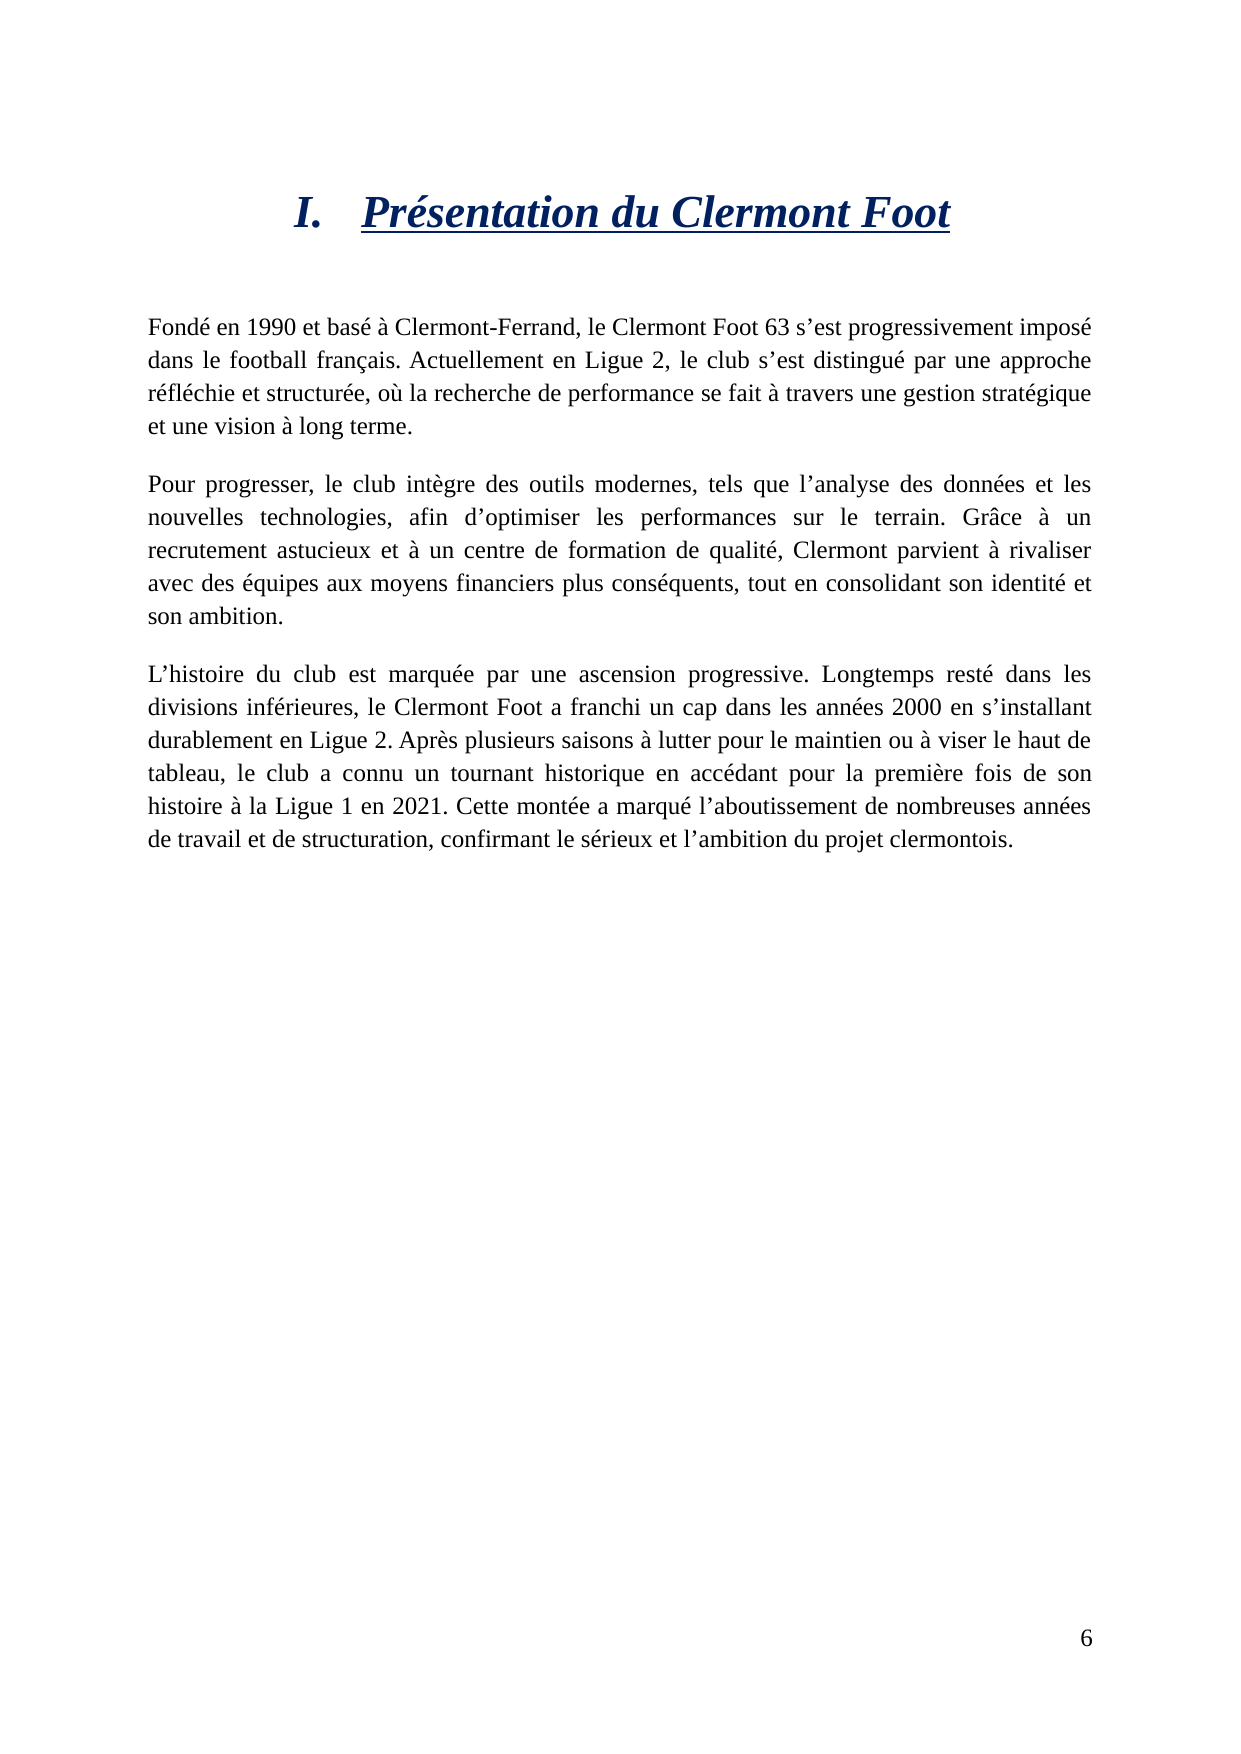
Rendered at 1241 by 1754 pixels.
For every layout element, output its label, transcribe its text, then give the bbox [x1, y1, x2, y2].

text L’histoire du club est marquée par une ascension progressive. Longtemps resté dans les divisions inférieures, le Clermont Foot a franchi un cap dans les années 2000 en s’installant durablement en Ligue 2. Après plusieurs saisons à lutter pour le maintien ou à viser le haut de tableau, le club a connu un tournant historique en accédant pour la première fois de son histoire à la Ligue 1 en 2021. Cette montée a marqué l’aboutissement de nombreuses années de travail et de structuration, confirmant le sérieux et l’ambition du projet clermontois. [148, 659, 1093, 853]
text Pour progresser, le club intègre des outils modernes, tels que l’analyse des données et les nouvelles technologies, afin d’optimiser les performances sur le terrain. Grâce à un recrutement astucieux et à un centre de formation de qualité, Clermont parvient à rivaliser avec des équipes aux moyens financiers plus conséquents, tout en consolidant son identité et son ambition. [148, 469, 1093, 630]
text Fondé en 1990 et basé à Clermont-Ferrand, le Clermont Foot 63 s’est progressivement imposé dans le football français. Actuellement en Ligue 2, le club s’est distingué par une approche réfléchie et structurée, où la recherche de performance se fait à travers une gestion stratégique et une vision à long terme. [148, 312, 1093, 440]
text Présentation du Clermont Foot [185, 185, 1093, 238]
